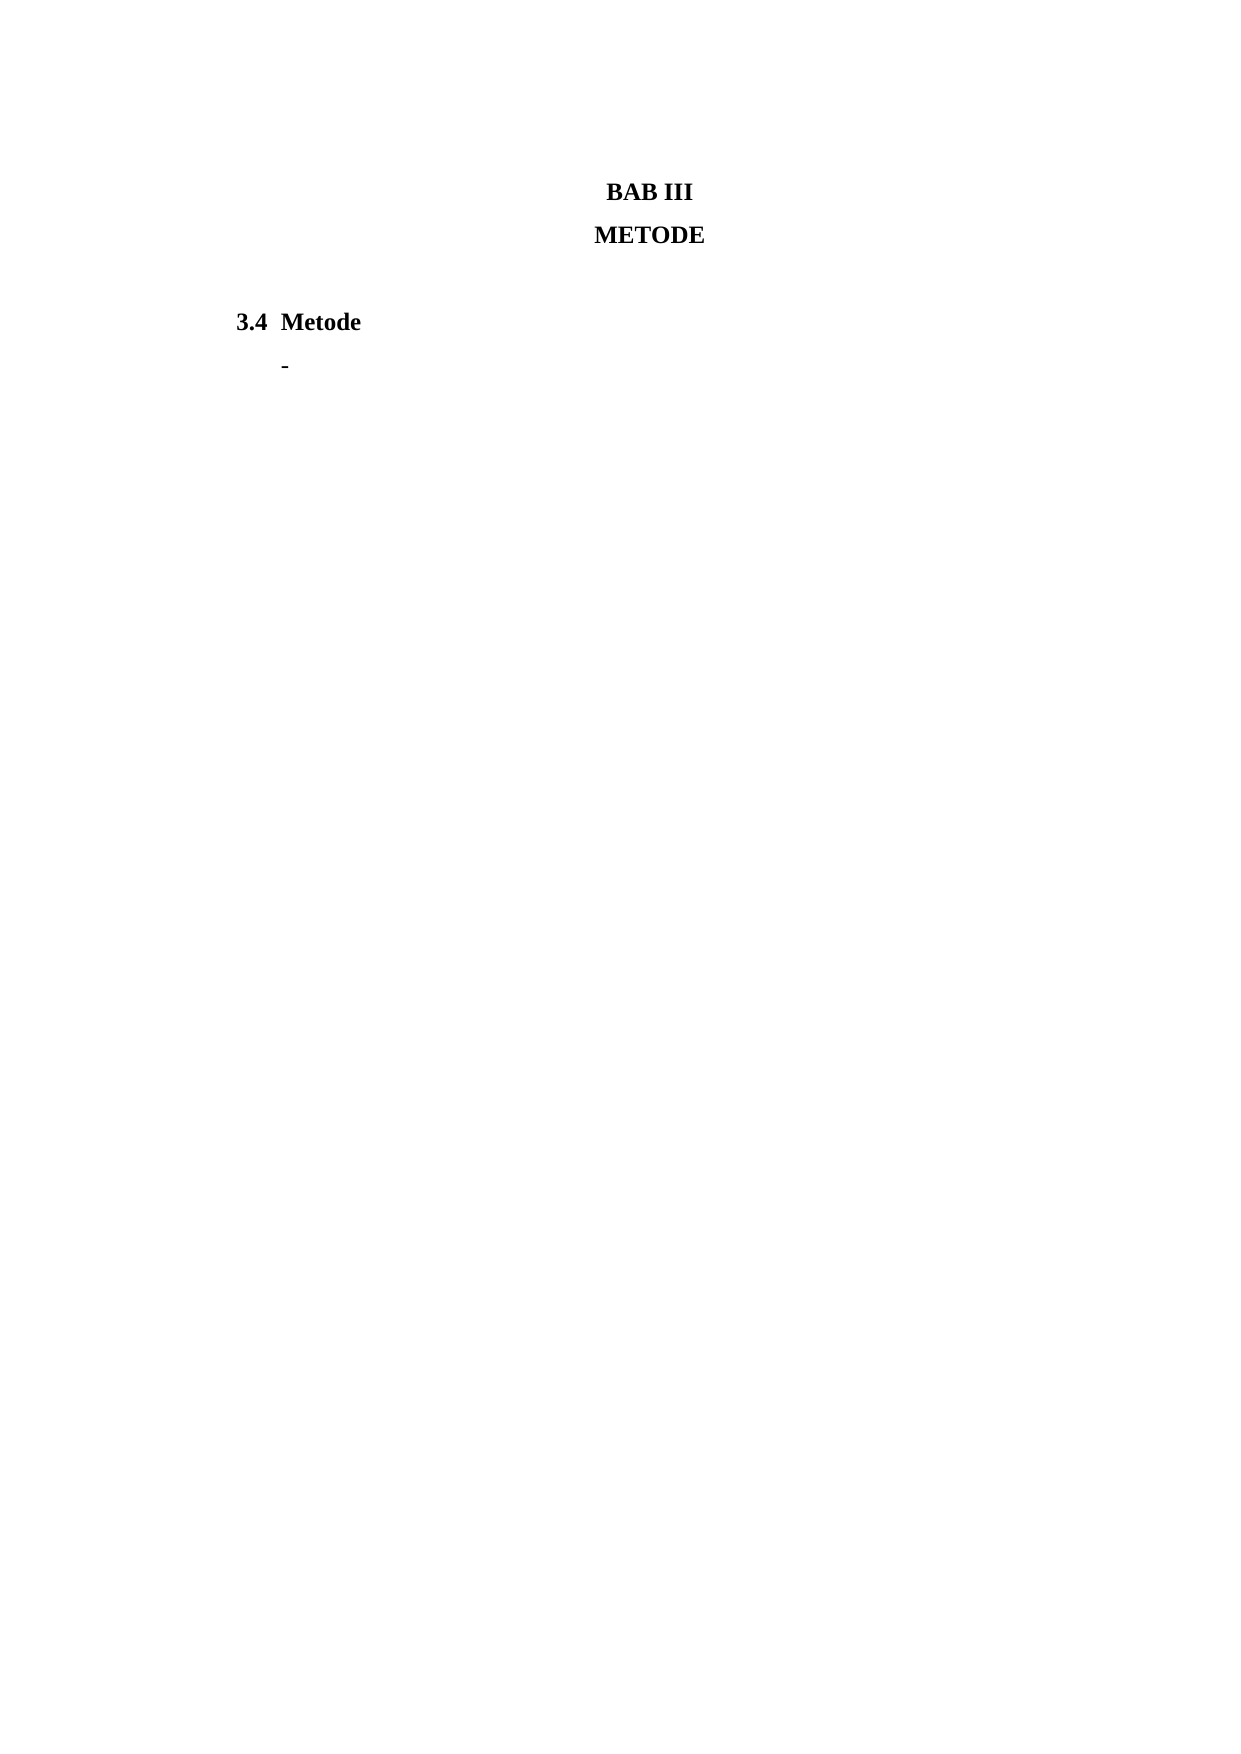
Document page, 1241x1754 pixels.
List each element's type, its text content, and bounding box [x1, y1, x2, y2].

subtitle METODE [236, 220, 1063, 249]
list Metode [236, 307, 1063, 335]
subtitle BAB III [236, 177, 1063, 206]
text - [236, 350, 1063, 378]
